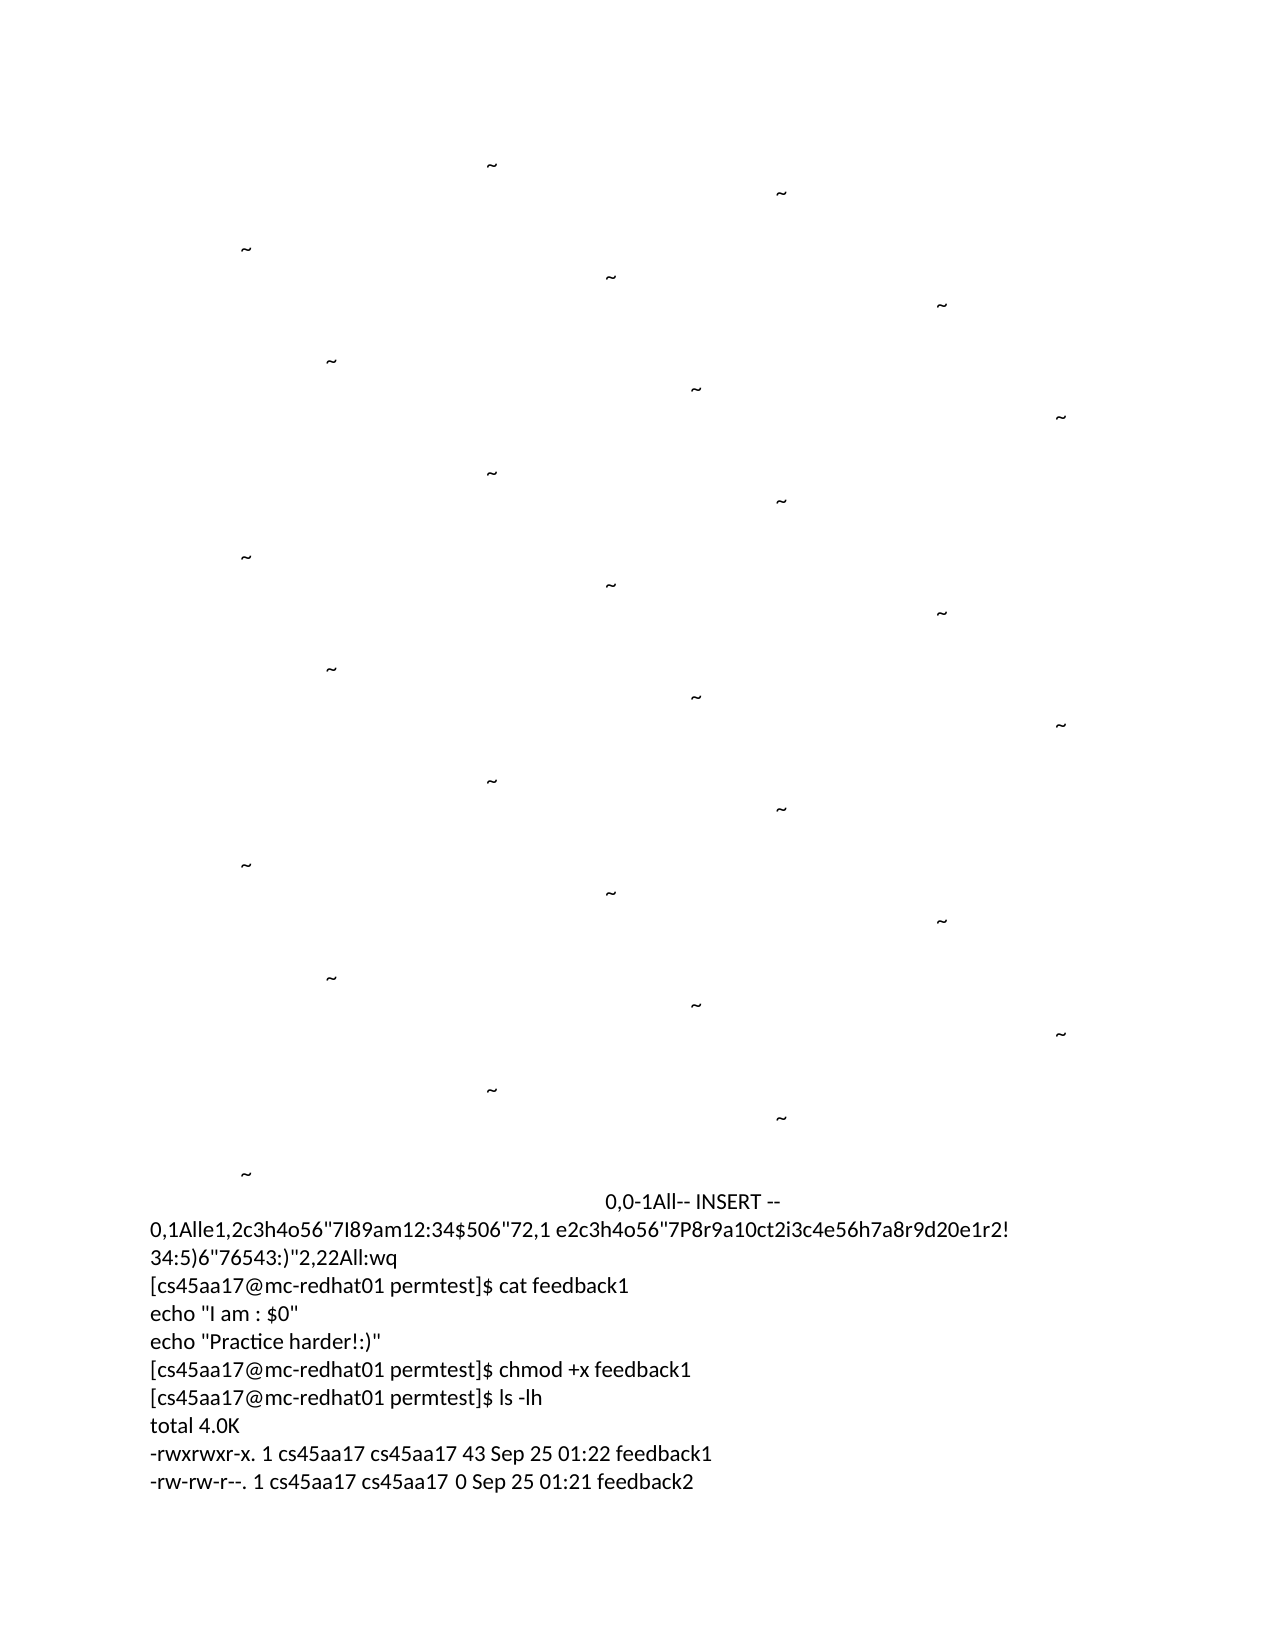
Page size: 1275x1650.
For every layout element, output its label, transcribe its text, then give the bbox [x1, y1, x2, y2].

text [cs45aa17@mc-redhat01 permtest]$ chmod +x feedback1 [150, 1355, 1125, 1383]
text [cs45aa17@mc-redhat01 permtest]$ cat feedback1 [150, 1271, 1125, 1299]
text echo "Practice harder!:)" [150, 1327, 1125, 1355]
text total 4.0K [150, 1411, 1125, 1439]
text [150, 150, 1125, 1271]
text echo "I am : $0" [150, 1299, 1125, 1327]
text -rwxrwxr-x. 1 cs45aa17 cs45aa17 43 Sep 25 01:22 feedback1 [150, 1439, 1125, 1467]
text -rw-rw-r--. 1 cs45aa17 cs45aa17 0 Sep 25 01:21 feedback2 [150, 1467, 1125, 1495]
text [cs45aa17@mc-redhat01 permtest]$ ls -lh [150, 1383, 1125, 1411]
